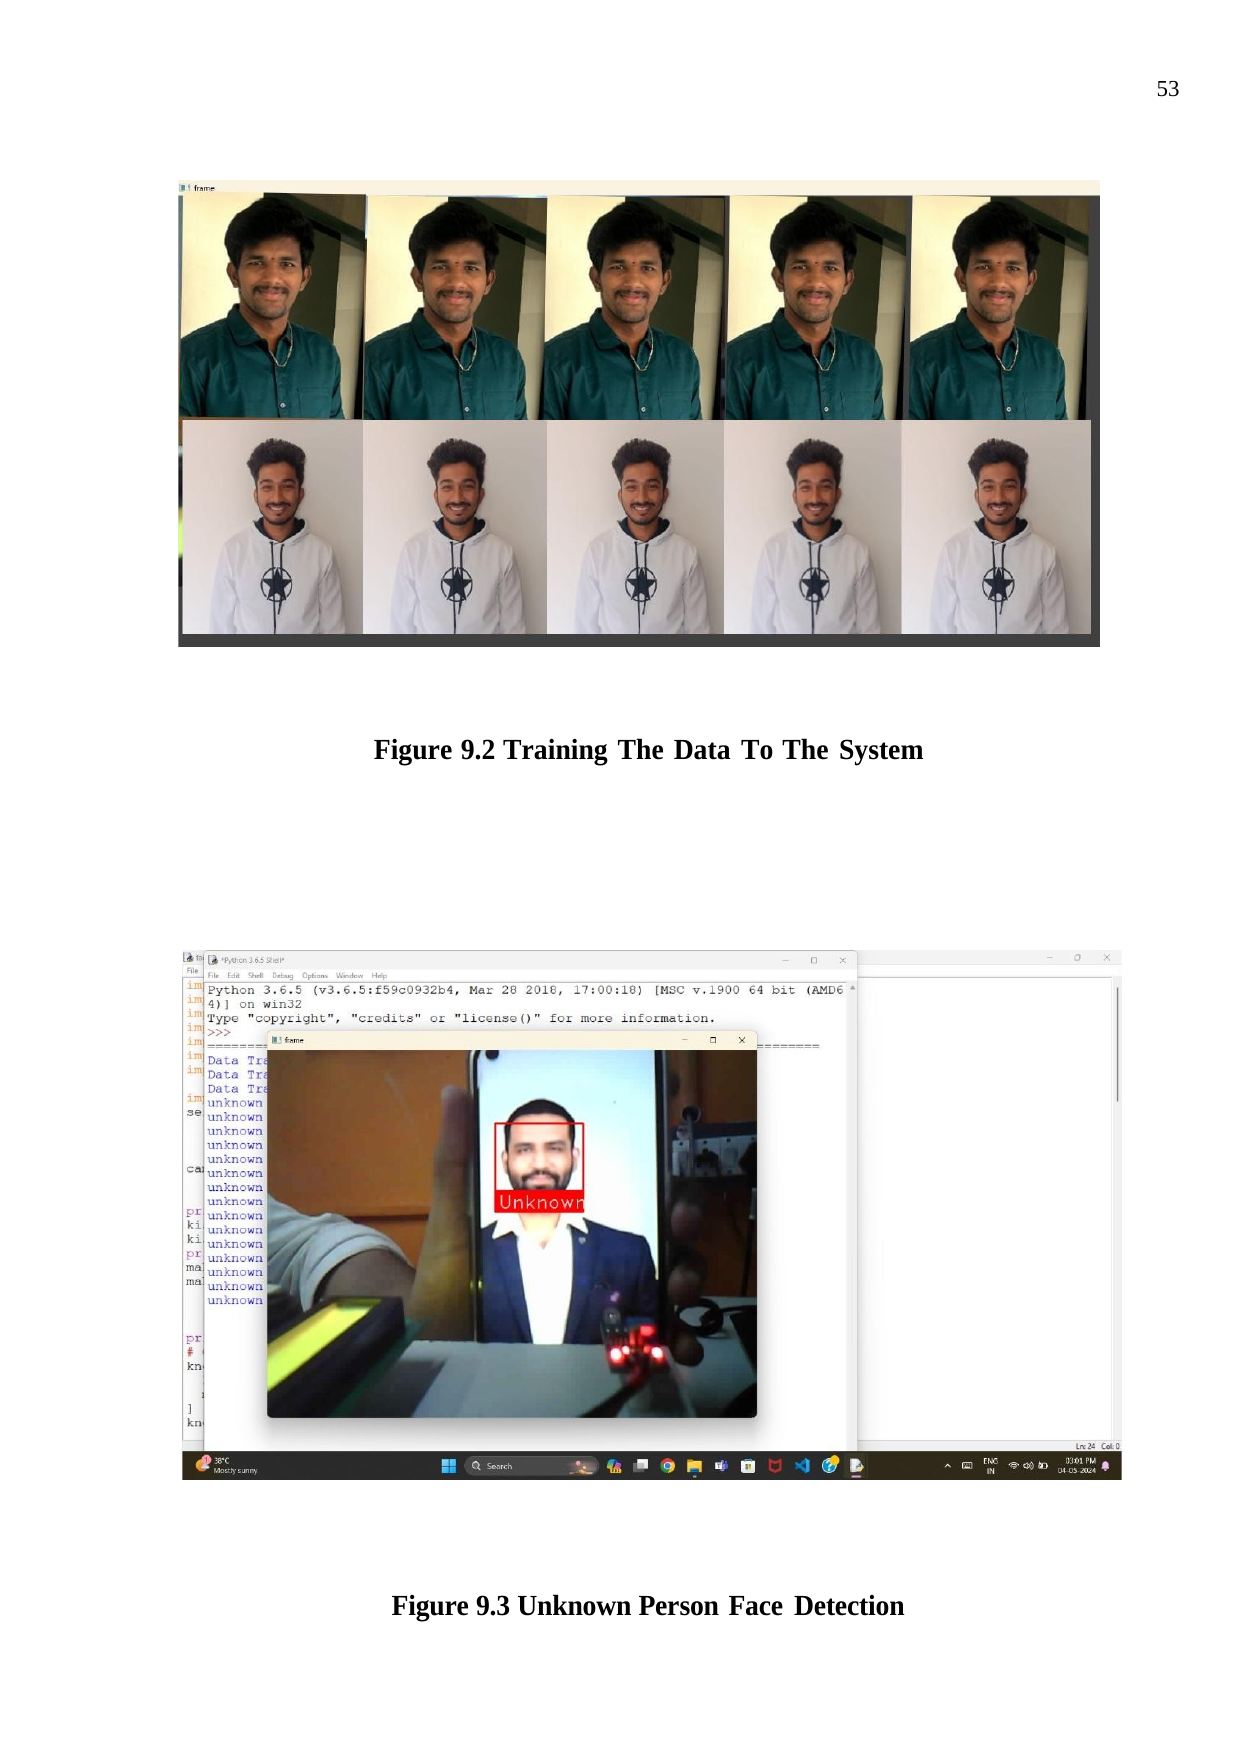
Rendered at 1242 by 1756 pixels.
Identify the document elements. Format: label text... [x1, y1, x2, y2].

picture [178, 180, 1100, 647]
subtitle Figure 9.2 Training The Data To The System [291, 732, 1007, 765]
picture [182, 950, 1122, 1480]
text Figure 9.3 Unknown Person Face Detection [291, 1588, 1006, 1621]
